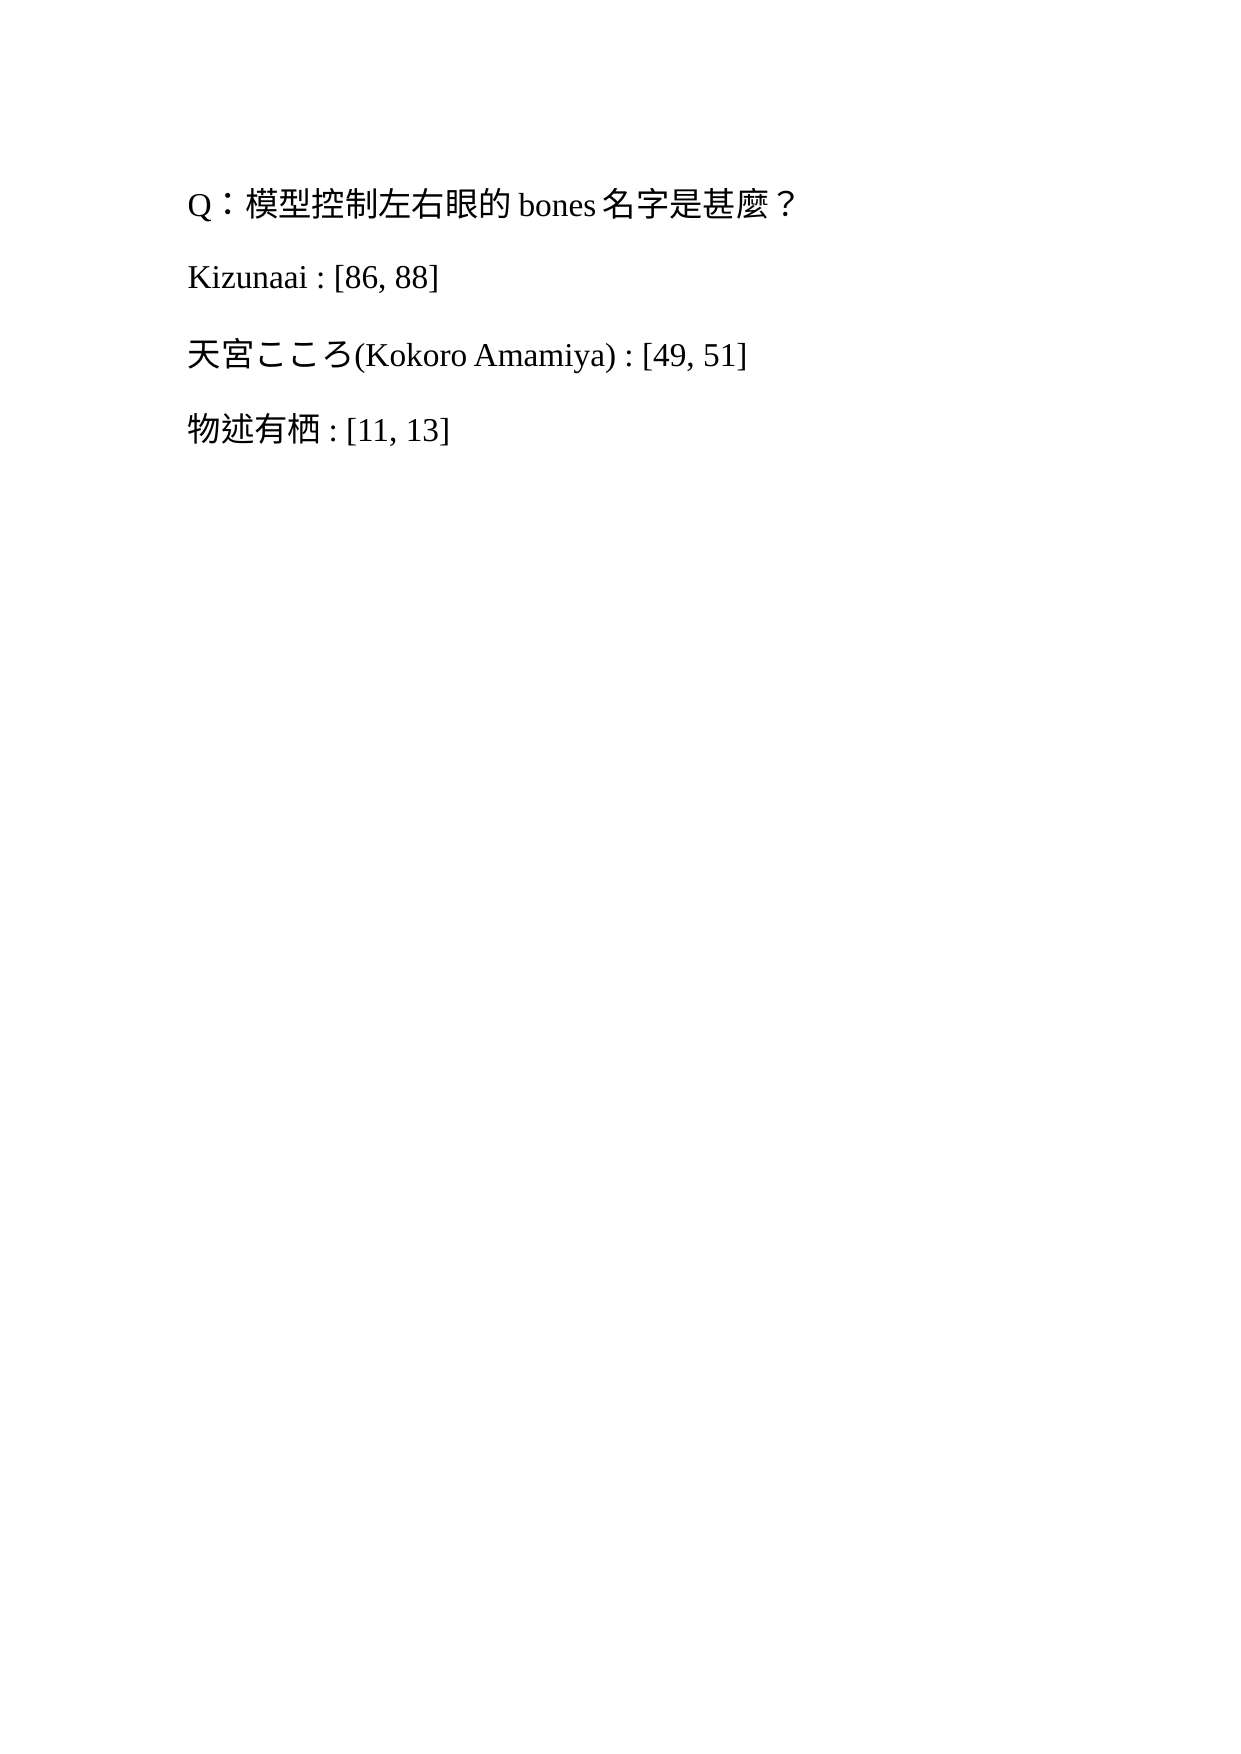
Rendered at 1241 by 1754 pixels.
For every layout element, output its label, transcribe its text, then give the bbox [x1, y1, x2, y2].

text Kizunaai : [86, 88] [187, 239, 1053, 314]
text Q：模型控制左右眼的bones名字是甚麼？ [187, 164, 1053, 239]
text 物述有栖 : [11, 13] [187, 389, 1053, 464]
text 天宮こころ(Kokoro Amamiya) : [49, 51] [187, 314, 1053, 389]
